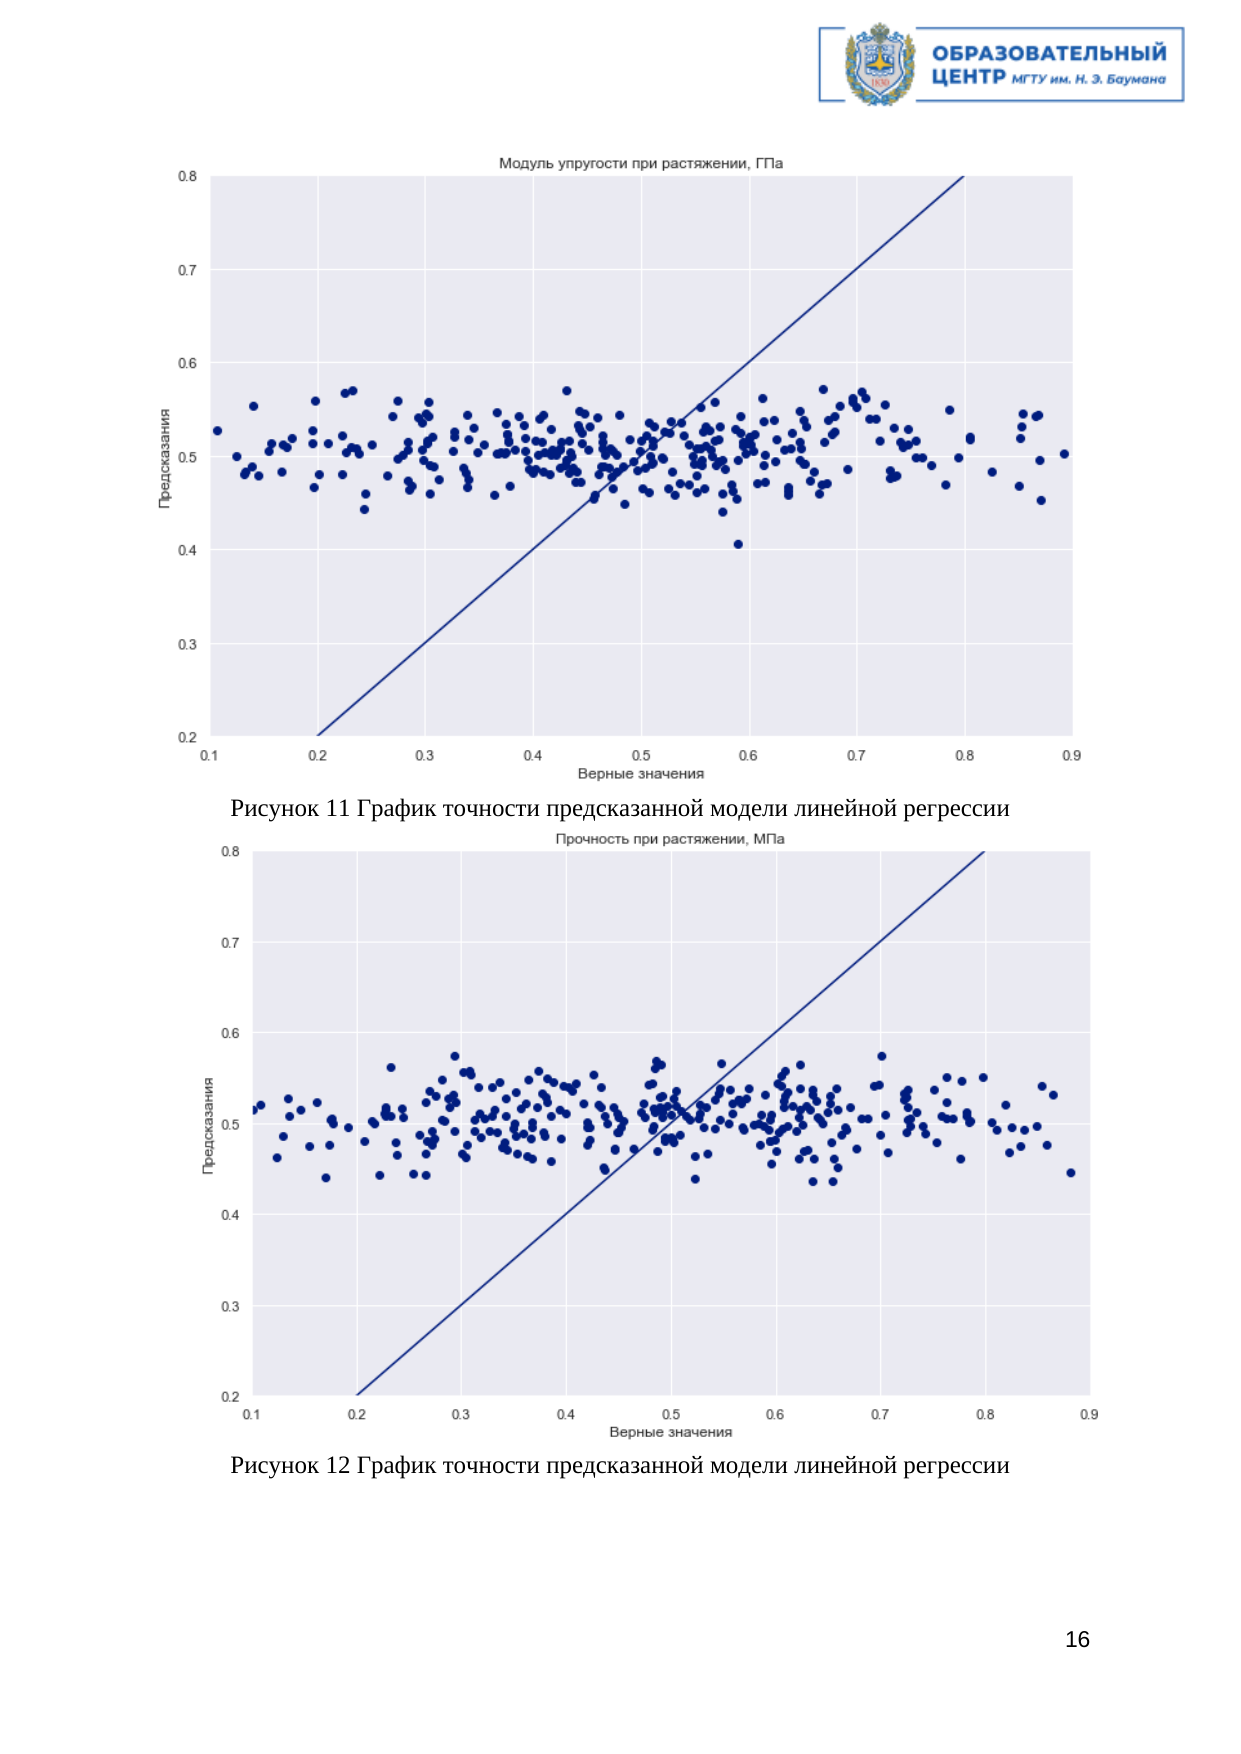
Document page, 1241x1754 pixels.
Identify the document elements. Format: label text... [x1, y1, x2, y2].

text Рисунок 12 График точности предсказанной модели линейной регрессии [150, 1450, 1090, 1479]
picture [194, 826, 1108, 1447]
picture [150, 150, 1091, 789]
text Рисунок 11 График точности предсказанной модели линейной регрессии [150, 793, 1090, 822]
picture [788, 0, 1235, 122]
